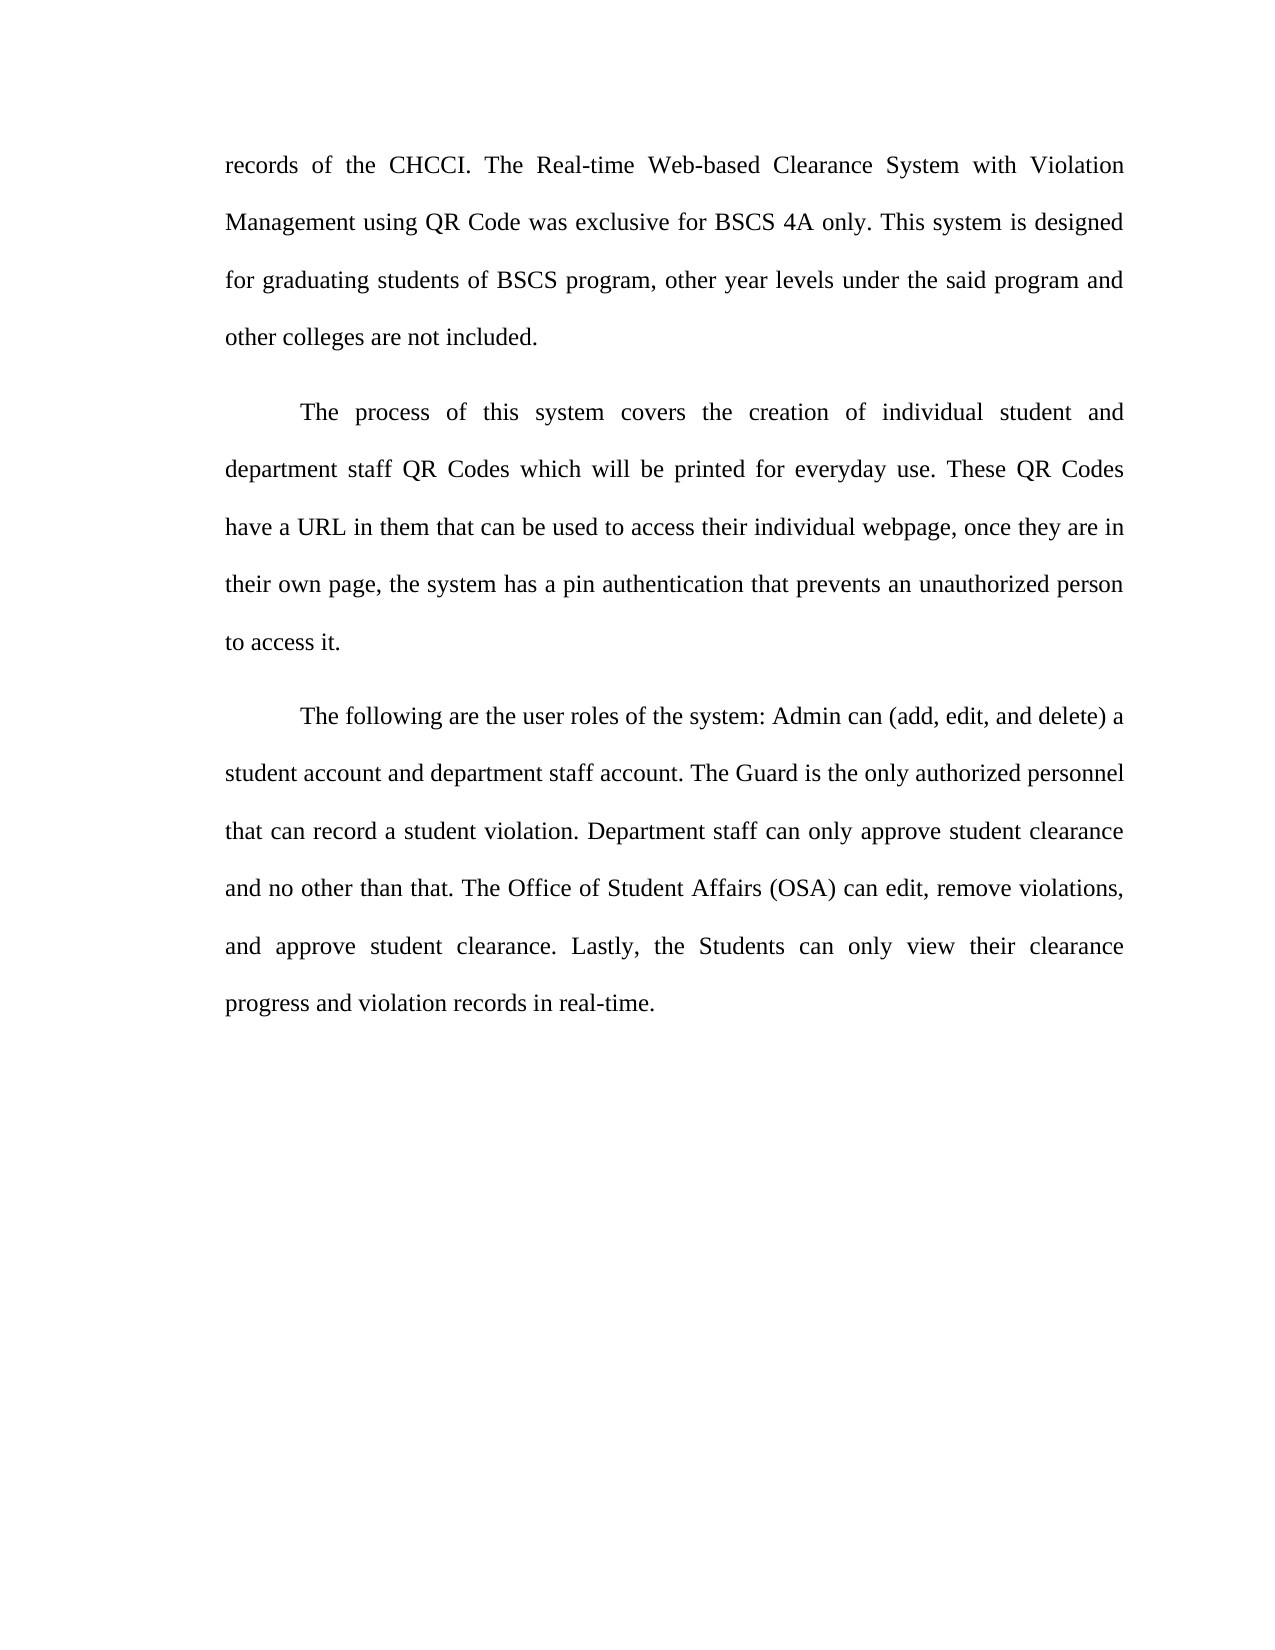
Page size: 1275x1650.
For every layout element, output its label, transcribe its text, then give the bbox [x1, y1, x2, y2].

text The process of this system covers the creation of individual student and department staff QR Codes which will be printed for everyday use. These QR Codes have a URL in them that can be used to access their individual webpage, once they are in their own page, the system has a pin authentication that prevents an unauthorized person to access it. [225, 397, 1125, 655]
text The following are the user roles of the system: Admin can (add, edit, and delete) a student account and department staff account. The Guard is the only authorized personnel that can record a student violation. Department staff can only approve student clearance and no other than that. The Office of Student Affairs (OSA) can edit, remove violations, and approve student clearance. Lastly, the Students can only view their clearance progress and violation records in real-time. [225, 701, 1125, 1017]
